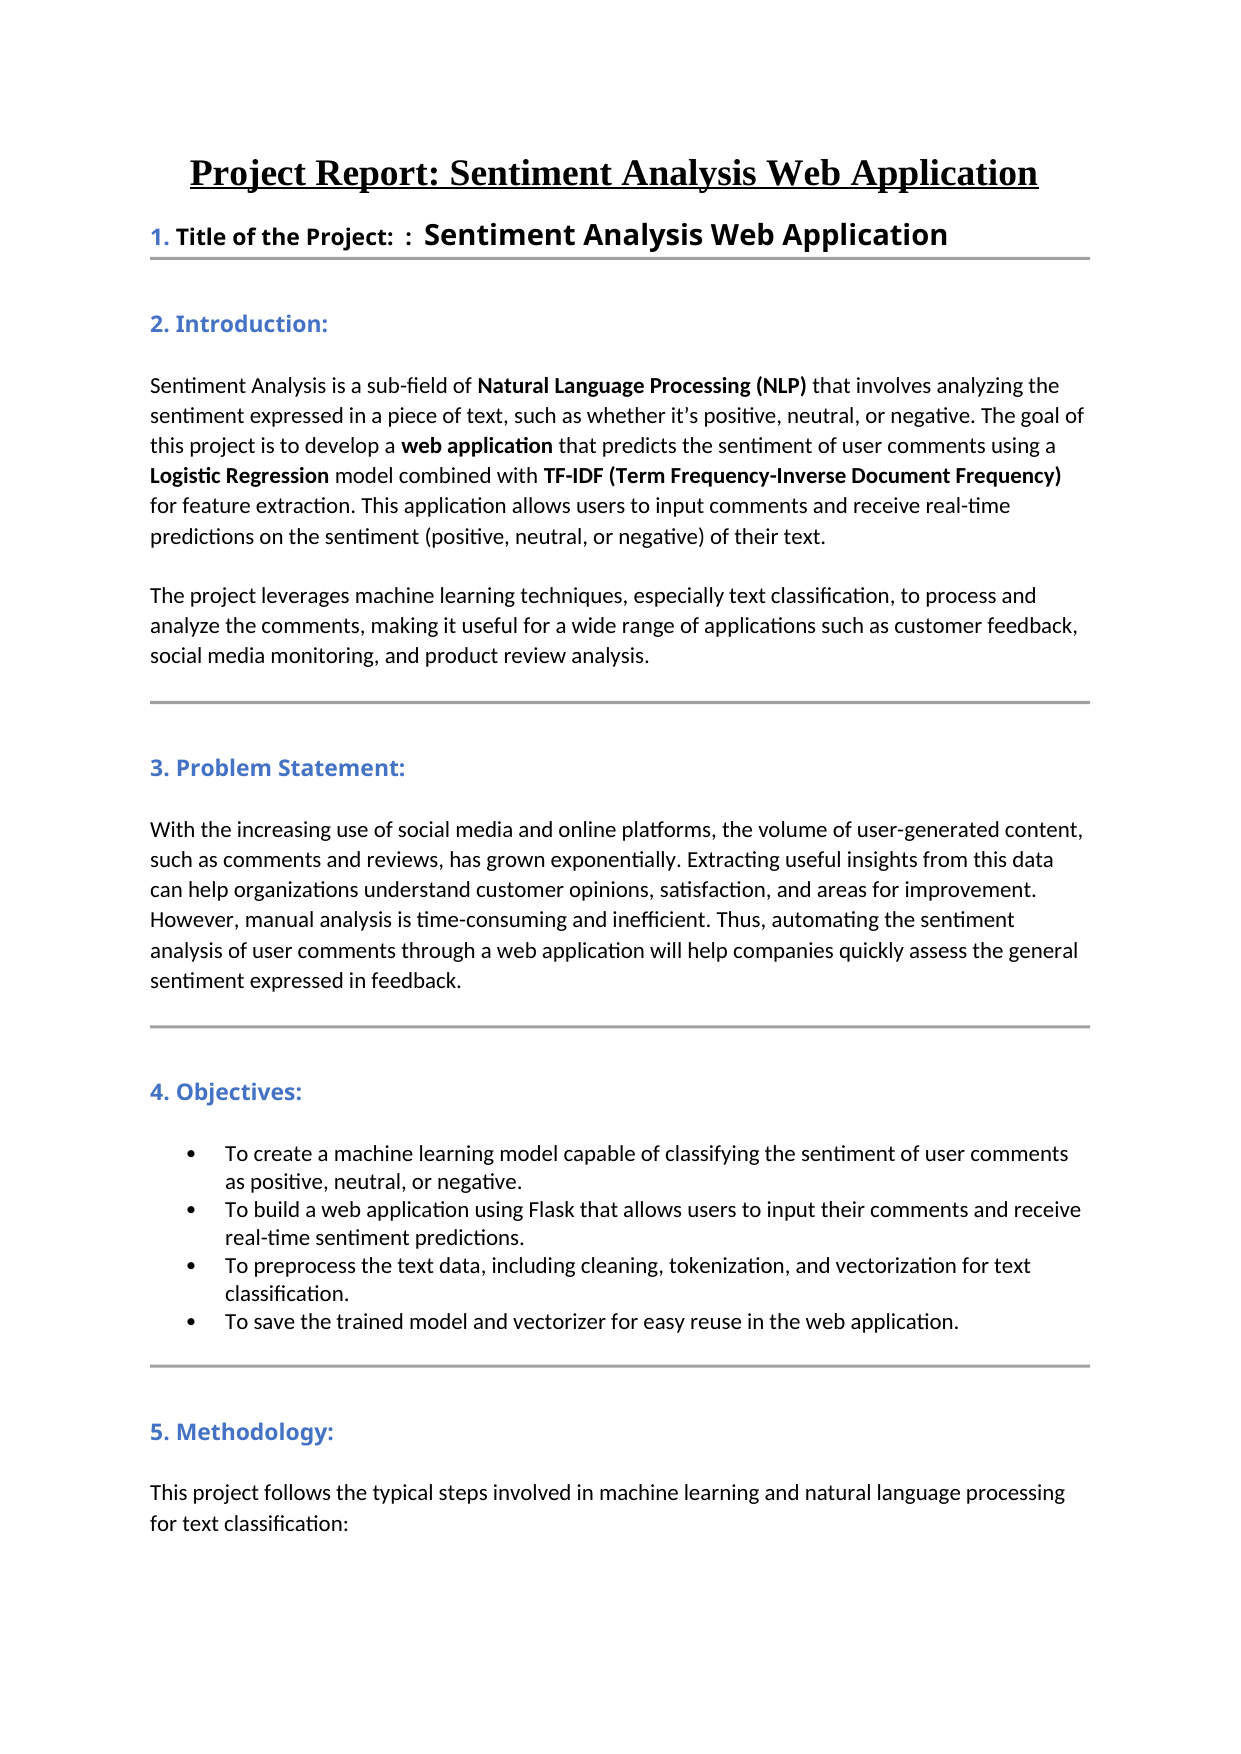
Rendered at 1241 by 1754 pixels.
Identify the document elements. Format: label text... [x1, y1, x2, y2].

subtitle Project Report: Sentiment Analysis Web Application [189, 150, 1090, 193]
text With the increasing use of social media and online platforms, the volume of user-generated content, such as comments and reviews, has grown exponentially. Extracting useful insights from this data can help organizations understand customer opinions, satisfaction, and areas for improvement. However, manual analysis is time-consuming and inefficient. Thus, automating the sentiment analysis of user comments through a web application will help companies quickly assess the general sentiment expressed in feedback. [150, 815, 1090, 994]
subtitle 3. Problem Statement: [150, 752, 1090, 783]
text The project leverages machine learning techniques, especially text classification, to process and analyze the comments, making it useful for a wide range of applications such as customer feedback, social media monitoring, and product review analysis. [150, 581, 1090, 669]
subtitle 5. Methodology: [150, 1416, 1090, 1447]
list To build a web application using Flask that allows users to input their comments and receive real-time sentiment predictions. [187, 1195, 1090, 1251]
text This project follows the typical steps involved in machine learning and natural language processing for text classification: [150, 1478, 1090, 1537]
subtitle 4. Objectives: [150, 1076, 1090, 1108]
list To save the trained model and vectorizer for easy reuse in the web application. [187, 1307, 1090, 1335]
list To create a machine learning model capable of classifying the sentiment of user comments as positive, neutral, or negative. [187, 1139, 1090, 1195]
text Sentiment Analysis is a sub-field of Natural Language Processing (NLP) that involves analyzing the sentiment expressed in a piece of text, such as whether it’s positive, neutral, or negative. The goal of this project is to develop a web application that predicts the sentiment of user comments using a Logistic Regression model combined with TF-IDF (Term Frequency-Inverse Document Frequency) for feature extraction. This application allows users to input comments and receive real-time predictions on the sentiment (positive, neutral, or negative) of their text. [150, 371, 1090, 550]
subtitle 1. Title of the Project: : Sentiment Analysis Web Application [150, 214, 1090, 254]
subtitle 2. Introduction: [150, 308, 1090, 339]
list To preprocess the text data, including cleaning, tokenization, and vectorization for text classification. [187, 1251, 1090, 1307]
